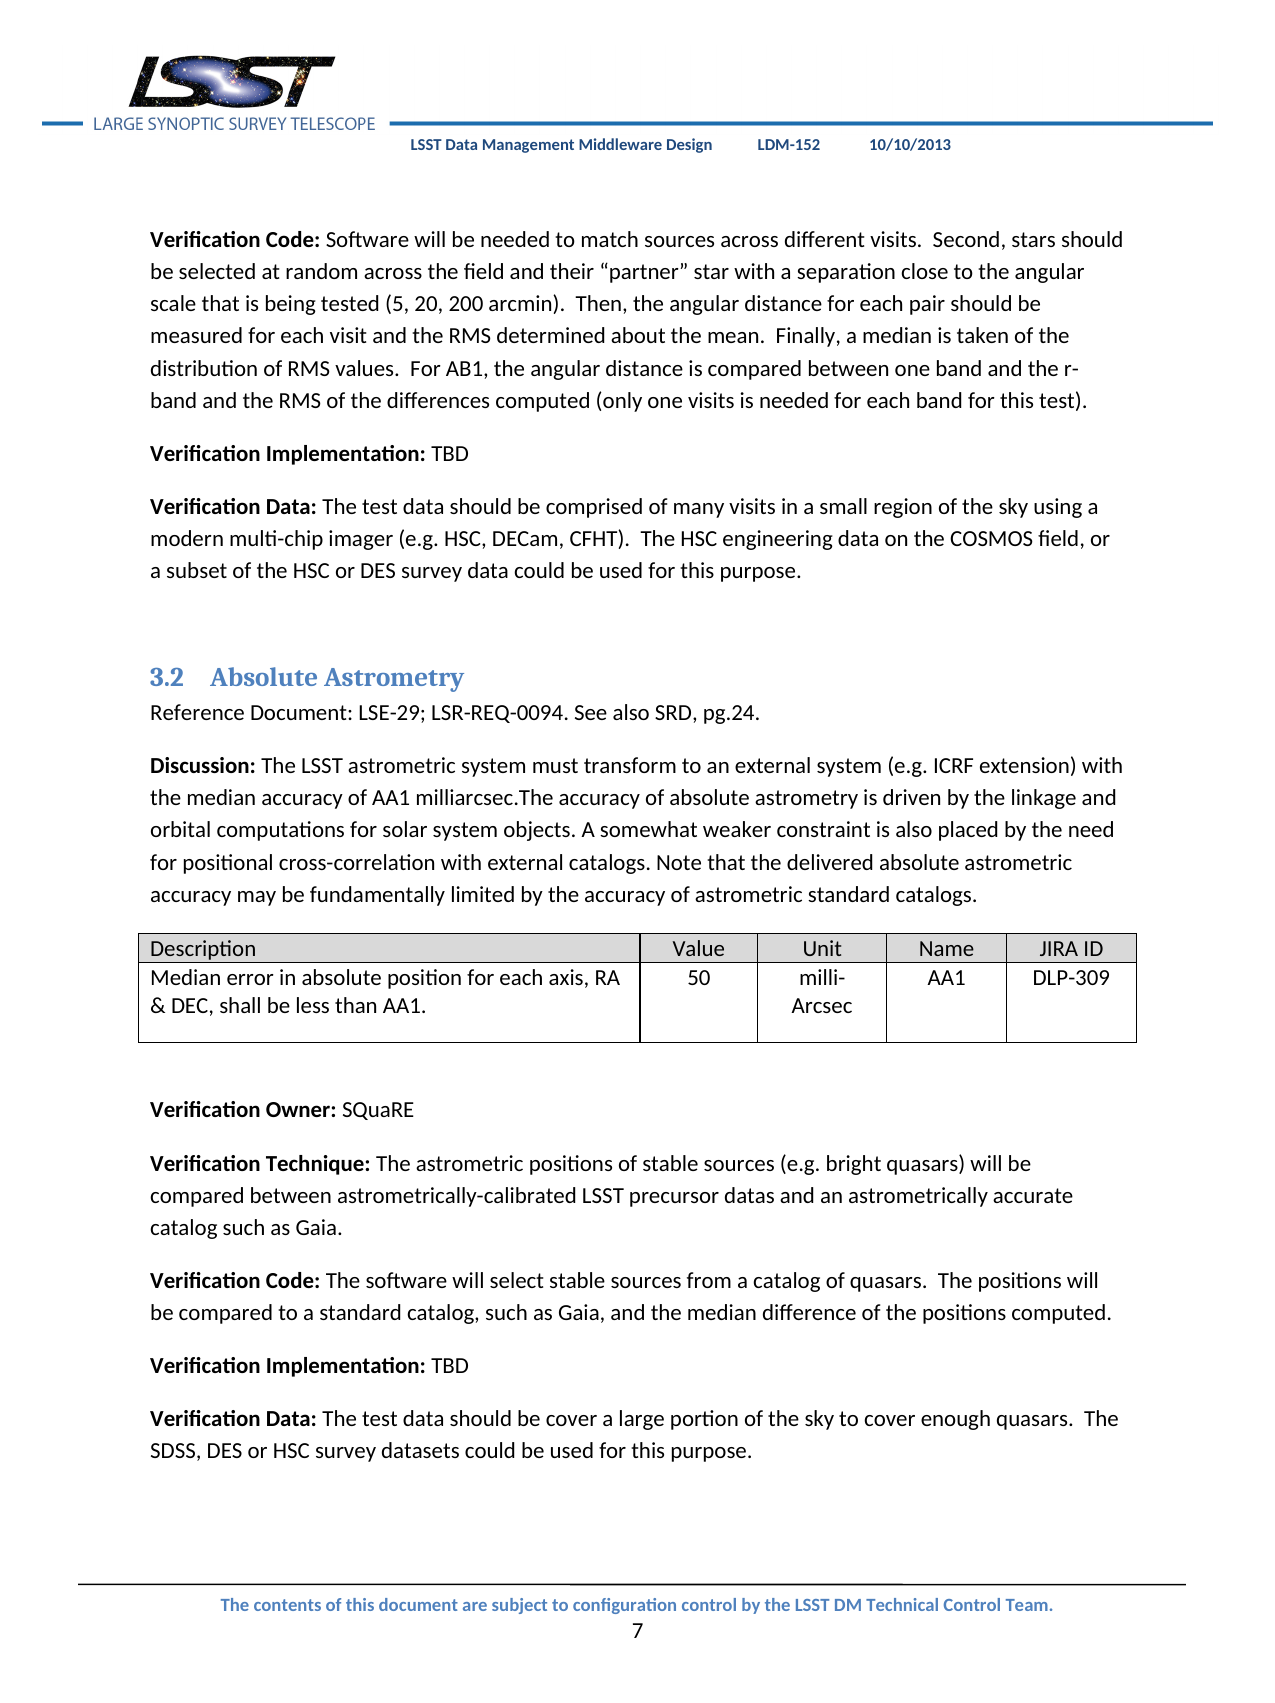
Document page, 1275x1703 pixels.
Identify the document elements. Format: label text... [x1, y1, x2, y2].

subtitle Absolute Astrometry [150, 662, 1125, 693]
table_cell 50 [641, 963, 757, 1042]
text Reference Document: LSE-29; LSR-REQ-0094. See also SRD, pg.24. [150, 698, 1125, 726]
table_cell AA1 [887, 963, 1006, 1042]
text Verification Code: Software will be needed to match sources across different visits. Second, stars should be selected at random across the field and their “partner” star with a separation close to the angular scale that is being tested (5, 20, 200 arcmin). Then, the angular distance for each pair should be measured for each visit and the RMS determined about the mean. Finally, a median is taken of the distribution of RMS values. For AB1, the angular distance is compared between one band and the r-band and the RMS of the differences computed (only one visits is needed for each band for this test). [150, 225, 1125, 414]
table_header JIRA ID [1007, 934, 1136, 962]
table_cell DLP-309 [1007, 963, 1136, 1042]
table_header Value [641, 934, 757, 962]
table_header Description [139, 934, 639, 962]
text Verification Owner: SQuaRE [150, 1096, 1125, 1124]
text Verification Code: The software will select stable sources from a catalog of quasars. The positions will be compared to a standard catalog, such as Gaia, and the median difference of the positions computed. [150, 1266, 1125, 1326]
text Verification Data: The test data should be comprised of many visits in a small region of the sky using a modern multi-chip imager (e.g. HSC, DECam, CFHT). The HSC engineering data on the COSMOS field, or a subset of the HSC or DES survey data could be used for this purpose. [150, 492, 1125, 584]
table_cell milli-Arcsec [758, 963, 886, 1042]
text Verification Implementation: TBD [150, 439, 1125, 467]
text Verification Implementation: TBD [150, 1351, 1125, 1379]
text Verification Technique: The astrometric positions of stable sources (e.g. bright quasars) will be compared between astrometrically-calibrated LSST precursor datas and an astrometrically accurate catalog such as Gaia. [150, 1149, 1125, 1241]
text Verification Data: The test data should be cover a large portion of the sky to cover enough quasars. The SDSS, DES or HSC survey datasets could be used for this purpose. [150, 1404, 1125, 1464]
text Discussion: The LSST astrometric system must transform to an external system (e.g. ICRF extension) with the median accuracy of AA1 milliarcsec. The accuracy of absolute astrometry is driven by the linkage and orbital computations for solar system objects. A somewhat weaker constraint is also placed by the need for positional cross-correlation with external catalogs. Note that the delivered absolute astrometric accuracy may be fundamentally limited by the accuracy of astrometric standard catalogs. [150, 751, 1125, 908]
table_header Name [887, 934, 1006, 962]
picture [37, 45, 1219, 135]
table_cell Median error in absolute position for each axis, RA & DEC, shall be less than AA1. [139, 963, 639, 1042]
table_header Unit [758, 934, 886, 962]
